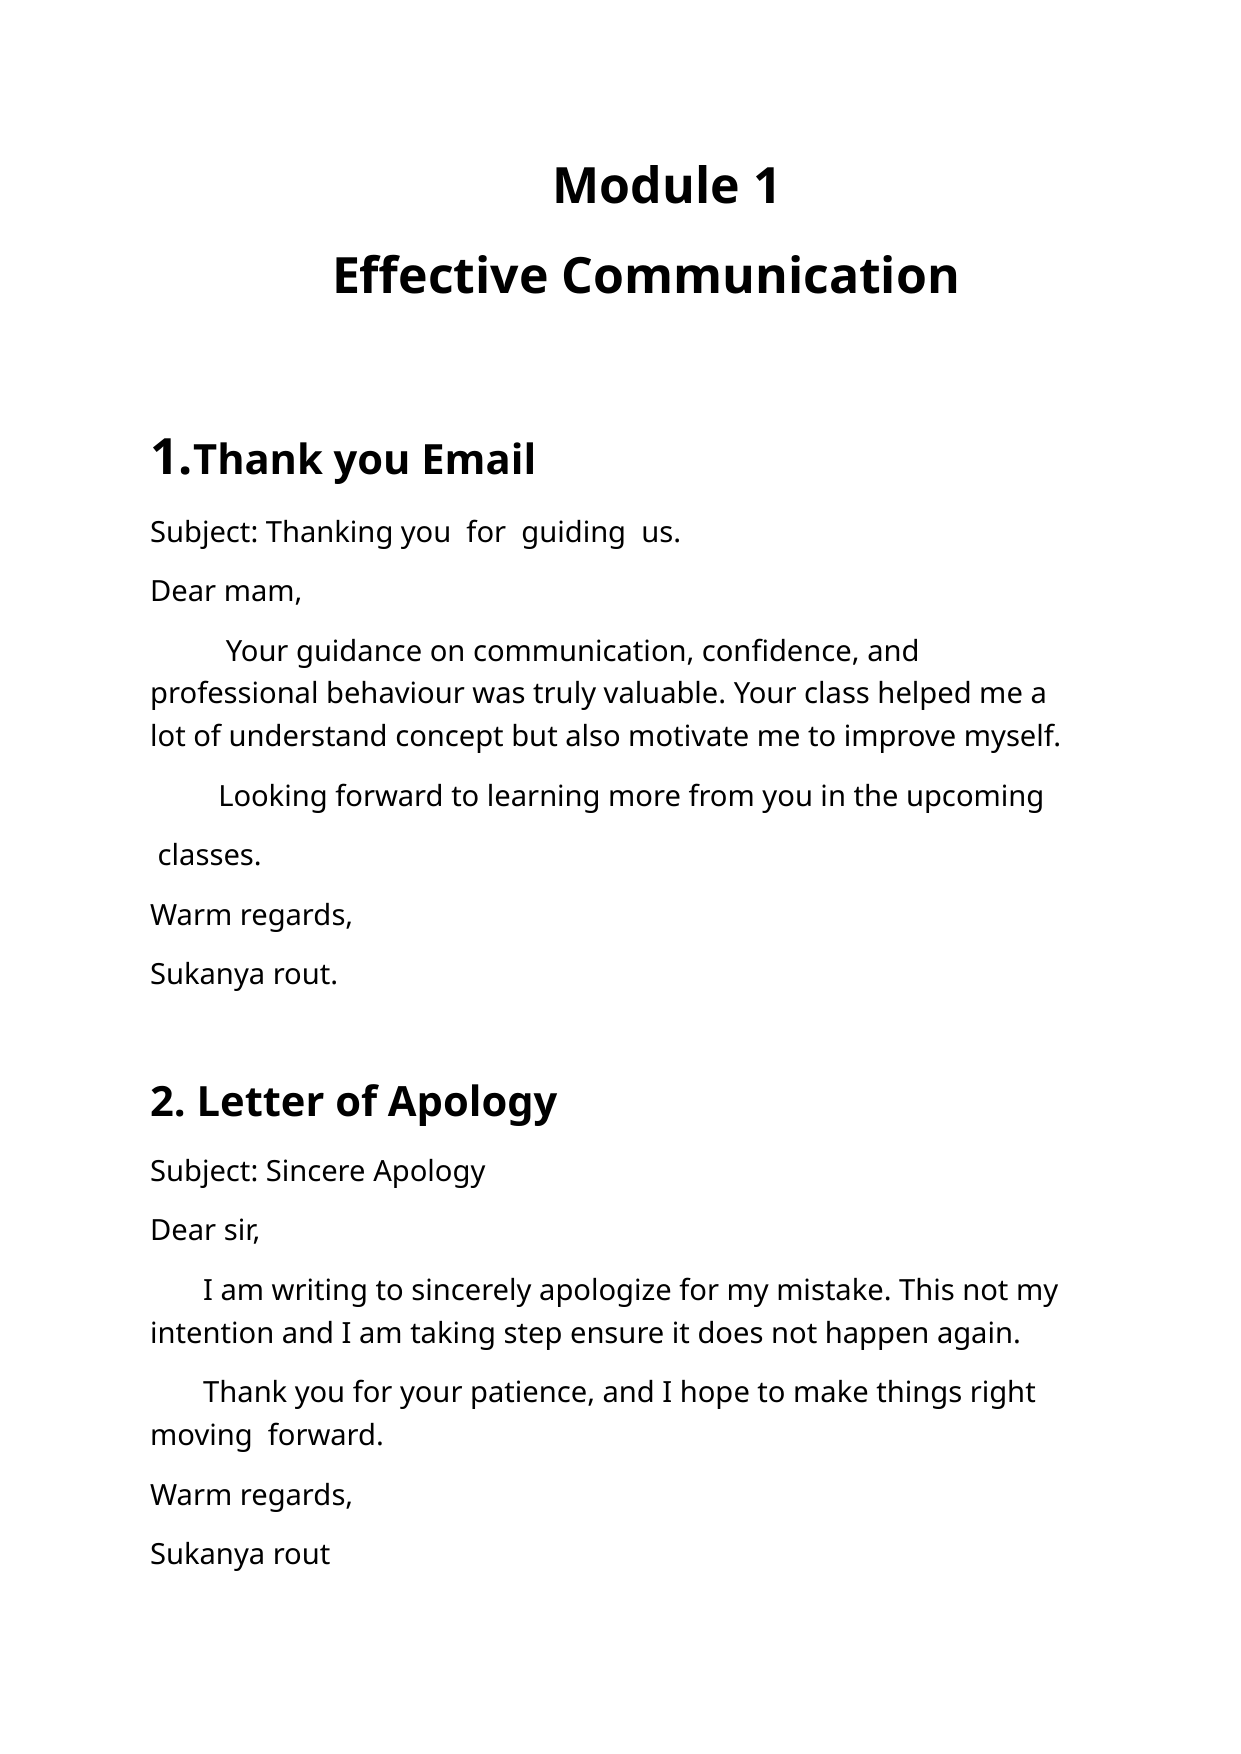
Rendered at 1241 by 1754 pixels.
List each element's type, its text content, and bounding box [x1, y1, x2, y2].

text I am writing to sincerely apologize for my mistake. This not my intention and I am taking step ensure it does not happen again. [150, 1269, 1090, 1352]
text Dear sir, [150, 1210, 1090, 1249]
text Effective Communication [150, 240, 1090, 308]
text 1.Thank you Email [150, 421, 1090, 489]
text classes. [150, 834, 1090, 874]
text Sukanya rout. [150, 953, 1090, 993]
text Your guidance on communication, confidence, and professional behaviour was truly valuable. Your class helped me a lot of understand concept but also motivate me to improve myself. [150, 630, 1090, 755]
text Thank you for your patience, and I hope to make things right moving forward. [150, 1371, 1090, 1454]
text Warm regards, [150, 1474, 1090, 1513]
text Warm regards, [150, 894, 1090, 933]
text Subject: Thanking you for guiding us. [150, 511, 1090, 551]
text 2. Letter of Apology [150, 1072, 1090, 1129]
text Module 1 [150, 150, 1090, 218]
text Sukanya rout [150, 1533, 1090, 1573]
text Subject: Sincere Apology [150, 1150, 1090, 1190]
text Dear mam, [150, 570, 1090, 610]
text Looking forward to learning more from you in the upcoming [150, 775, 1090, 814]
